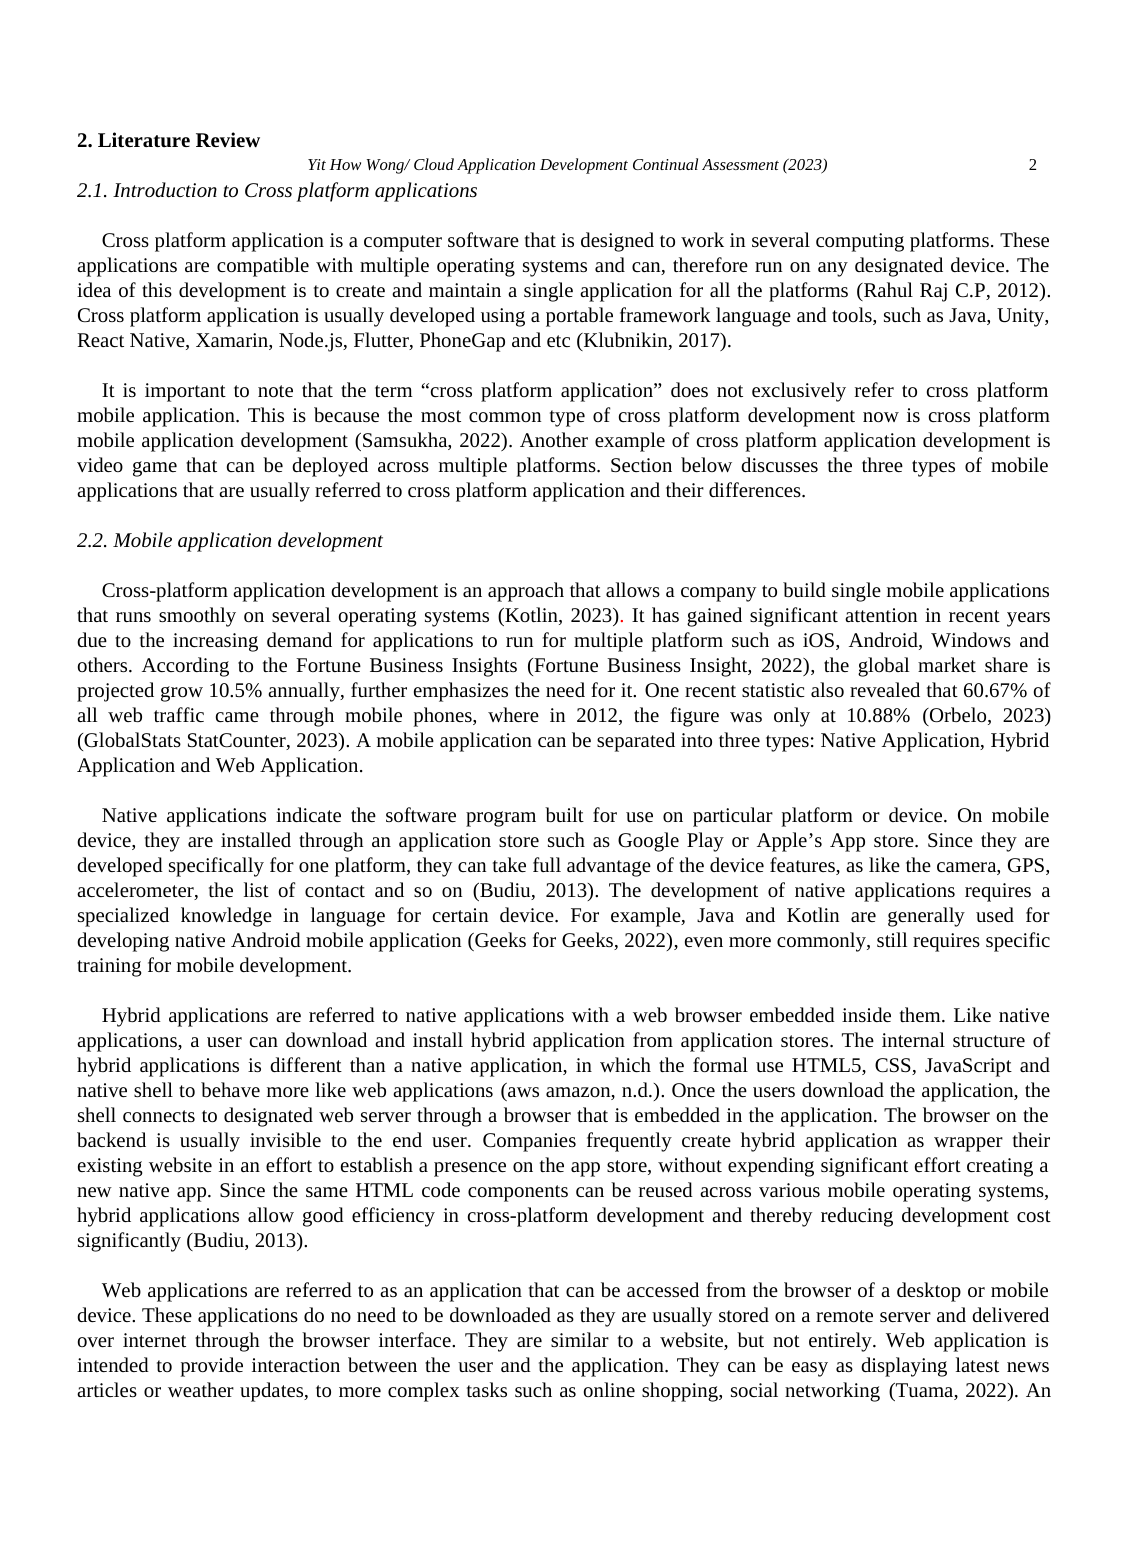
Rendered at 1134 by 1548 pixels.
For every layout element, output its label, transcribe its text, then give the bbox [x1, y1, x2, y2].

text Mobile application development [77, 528, 1051, 553]
text Literature Review [77, 128, 1051, 153]
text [77, 1278, 1051, 1403]
text Cross platform application is a computer software that is designed to work in several computing platforms. These applications are compatible with multiple operating systems and can, therefore run on any designated device. The idea of this development is to create and maintain a single application for all the platforms. Cross platform application is usually developed using a portable framework language and tools, such as Java, Unity, React Native, Xamarin, Node.js, Flutter, PhoneGap and etc. [77, 228, 1051, 353]
text Cross-platform application development is an approach that allows a company to build single mobile applications that runs smoothly on several operating systems. It has gained significant attention in recent years due to the increasing demand for applications to run for multiple platform such as iOS, Android, Windows and others. According to the Fortune Business Insights, the global market share is projected grow 10.5% annually, further emphasizes the need for it. One recent statistic also revealed that 60.67% of all web traffic came through mobile phones, where in 2012, the figure was only at 10.88%. A mobile application can be separated into three types: Native Application, Hybrid Application and Web Application. [77, 578, 1051, 778]
text Native applications indicate the software program built for use on particular platform or device. On mobile device, they are installed through an application store such as Google Play or Apple’s App store. Since they are developed specifically for one platform, they can take full advantage of the device features, as like the camera, GPS, accelerometer, the list of contact and so on. The development of native applications requires a specialized knowledge in language for certain device. For example, Java and Kotlin are generally used for developing native Android mobile application, even more commonly, still requires specific training for mobile development. [77, 803, 1051, 978]
text Introduction to Cross platform applications [77, 178, 1051, 203]
text Hybrid applications are referred to native applications with a web browser embedded inside them. Like native applications, a user can download and install hybrid application from application stores. The internal structure of hybrid applications is different than a native application, in which the formal use HTML5, CSS, JavaScript and native shell to behave more like web applications. Once the users download the application, the shell connects to designated web server through a browser that is embedded in the application. The browser on the backend is usually invisible to the end user. Companies frequently create hybrid application as wrapper their existing website in an effort to establish a presence on the app store, without expending significant effort creating a new native app. Since the same HTML code components can be reused across various mobile operating systems, hybrid applications allow good efficiency in cross-platform development and thereby reducing development cost significantly. [77, 1003, 1051, 1253]
text It is important to note that the term “cross platform application” does not exclusively refer to cross platform mobile application. This is because the most common type of cross platform development now is cross platform mobile application development. Another example of cross platform application development is video game that can be deployed across multiple platforms. Section below discusses the three types of mobile applications that are usually referred to cross platform application and their differences. [77, 378, 1051, 503]
